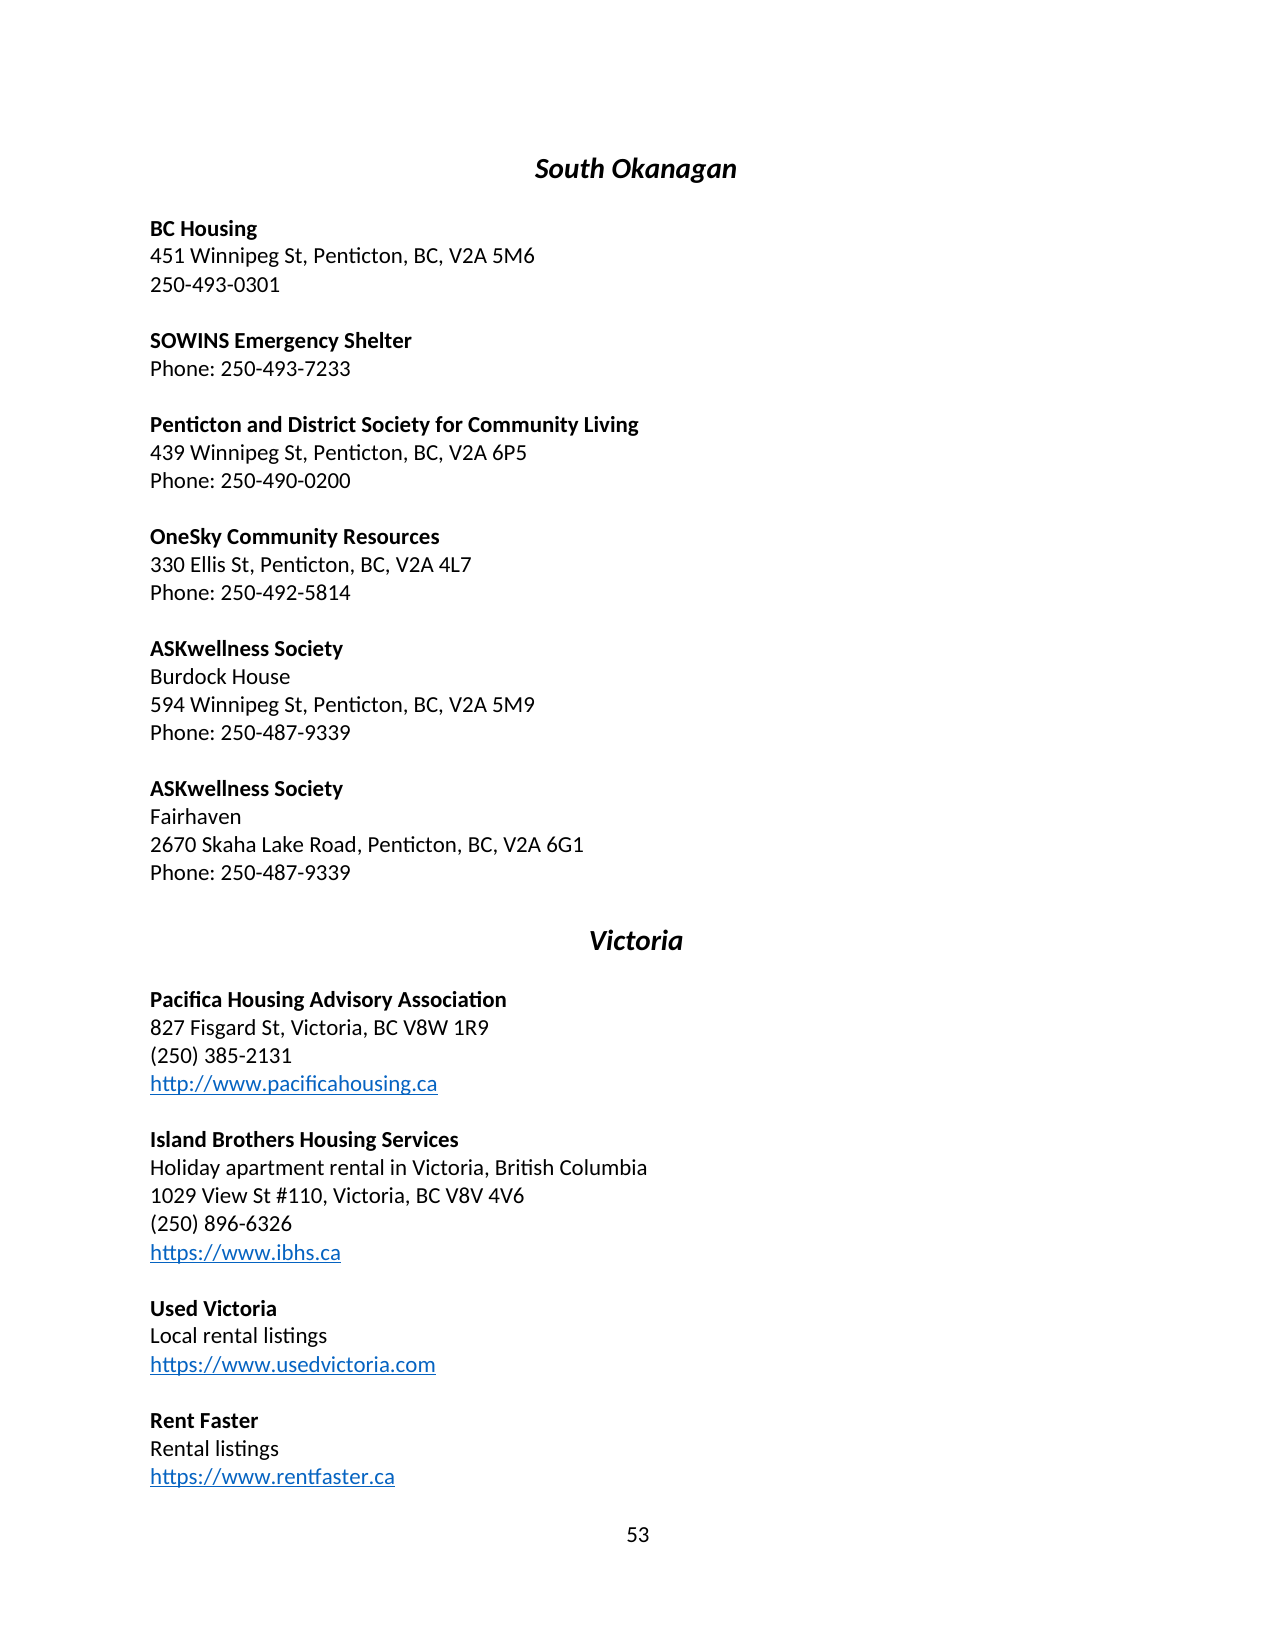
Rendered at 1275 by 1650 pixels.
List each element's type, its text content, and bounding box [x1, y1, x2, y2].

text (250) 896-6326 [150, 1209, 1125, 1238]
text Phone: 250-487-9339 [150, 858, 1125, 886]
text Victoria [150, 922, 1125, 957]
text (250) 385-2131 [150, 1041, 1125, 1069]
text Phone: 250-492-5814 [150, 578, 1125, 606]
text https://www.ibhs.ca [150, 1238, 1125, 1266]
text https://www.usedvictoria.com [150, 1350, 1125, 1378]
text Local rental listings [150, 1322, 1125, 1350]
text Rent Faster [150, 1406, 1125, 1434]
text Island Brothers Housing Services [150, 1126, 1125, 1153]
text ASKwellness Society [150, 774, 1125, 802]
text Pacifica Housing Advisory Association [150, 985, 1125, 1013]
text 250-493-0301 [150, 270, 1125, 298]
text https://www.rentfaster.ca [150, 1462, 1125, 1490]
text Phone: 250-490-0200 [150, 466, 1125, 494]
text OneSky Community Resources [150, 522, 1125, 550]
text 330 Ellis St, Penticton, BC, V2A 4L7 [150, 550, 1125, 578]
text Used Victoria [150, 1294, 1125, 1322]
text Fairhaven [150, 802, 1125, 830]
text Holiday apartment rental in Victoria, British Columbia [150, 1153, 1125, 1182]
text 451 Winnipeg St, Penticton, BC, V2A 5M6 [150, 242, 1125, 270]
text 827 Fisgard St, Victoria, BC V8W 1R9 [150, 1013, 1125, 1041]
text 1029 View St #110, Victoria, BC V8V 4V6 [150, 1182, 1125, 1209]
text Phone: 250-493-7233 [150, 354, 1125, 382]
text Phone: 250-487-9339 [150, 718, 1125, 746]
text ASKwellness Society [150, 634, 1125, 662]
text BC Housing [150, 214, 1125, 242]
text Burdock House [150, 662, 1125, 690]
text Rental listings [150, 1434, 1125, 1462]
text http://www.pacificahousing.ca [150, 1069, 1125, 1097]
text South Okanagan [150, 150, 1125, 186]
text 439 Winnipeg St, Penticton, BC, V2A 6P5 [150, 438, 1125, 466]
text SOWINS Emergency Shelter [150, 326, 1125, 354]
text 594 Winnipeg St, Penticton, BC, V2A 5M9 [150, 690, 1125, 718]
text 2670 Skaha Lake Road, Penticton, BC, V2A 6G1 [150, 830, 1125, 858]
text Penticton and District Society for Community Living [150, 410, 1125, 438]
